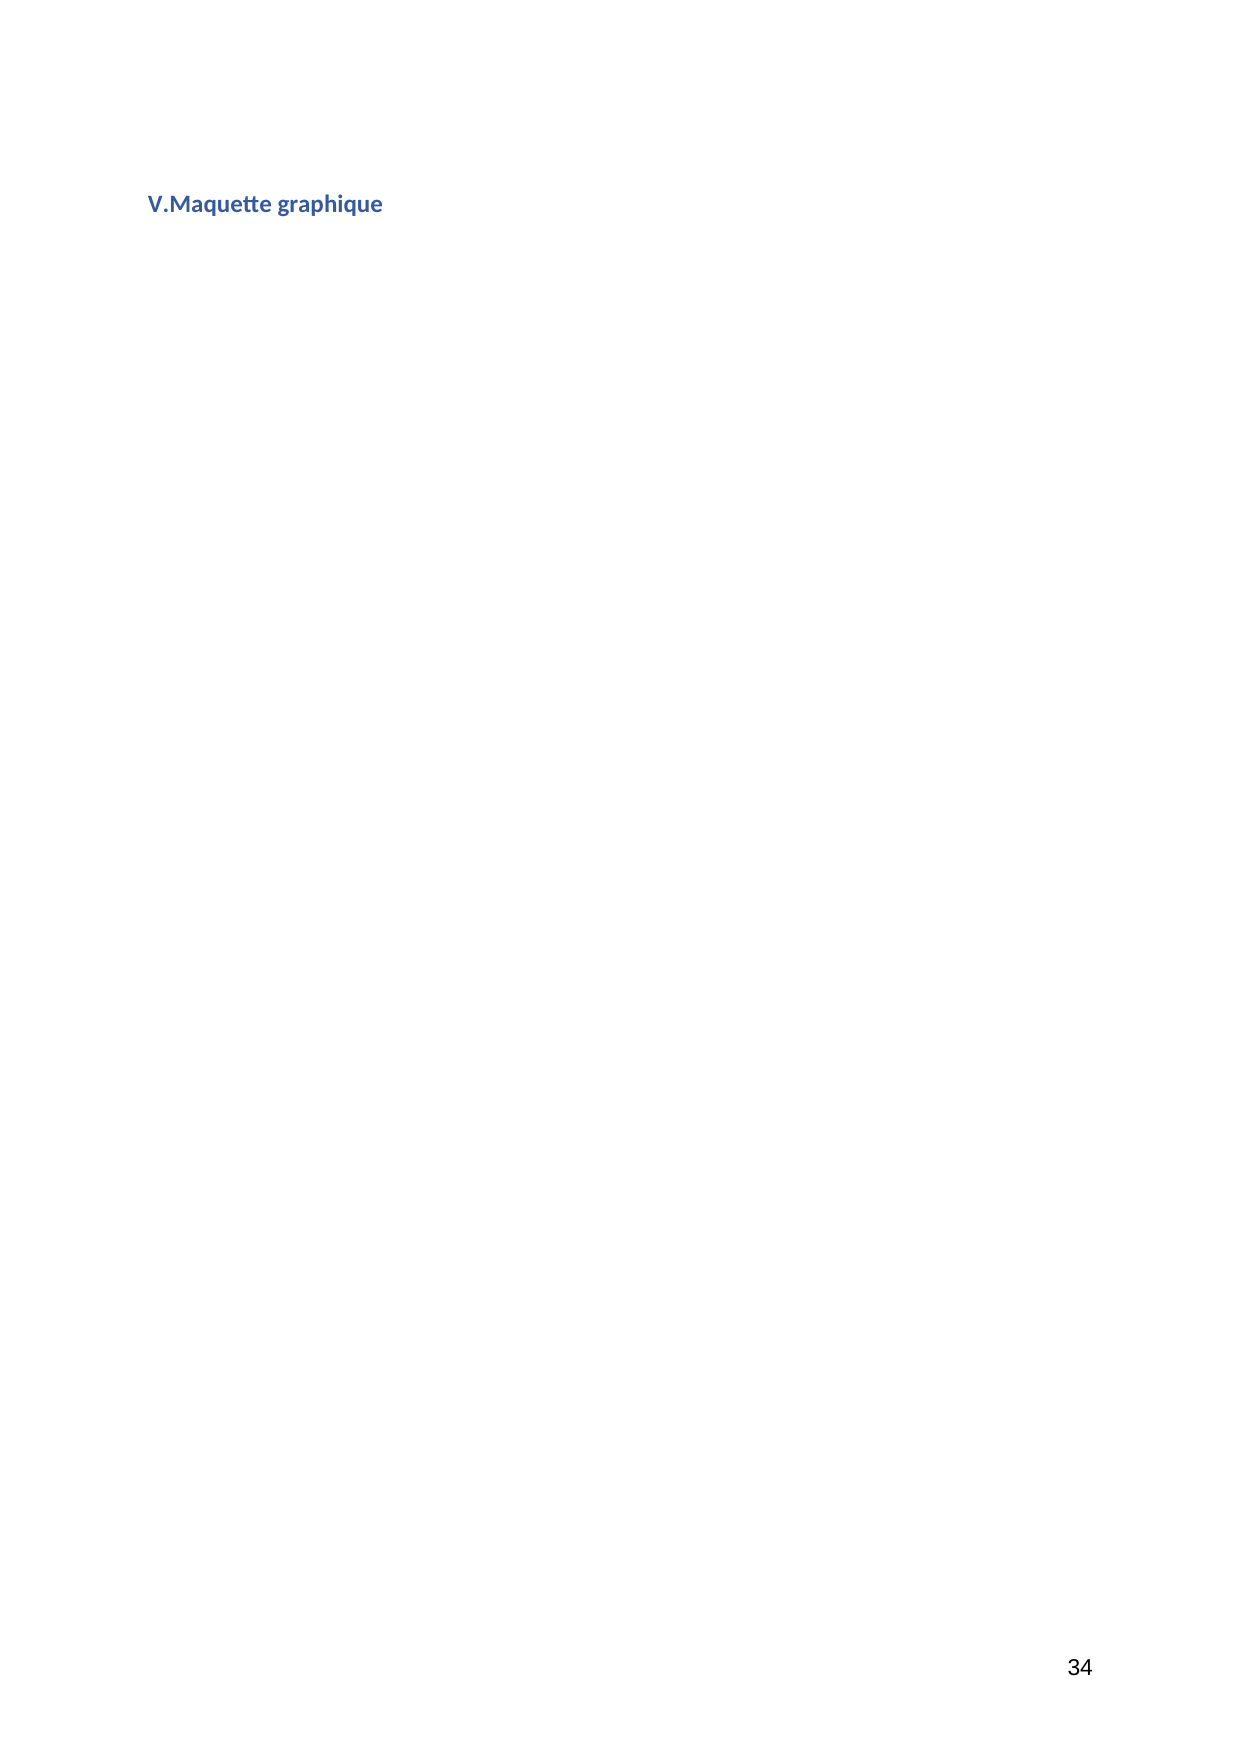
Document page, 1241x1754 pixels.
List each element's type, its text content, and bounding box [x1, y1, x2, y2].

subtitle V.Maquette graphique [148, 188, 1093, 219]
